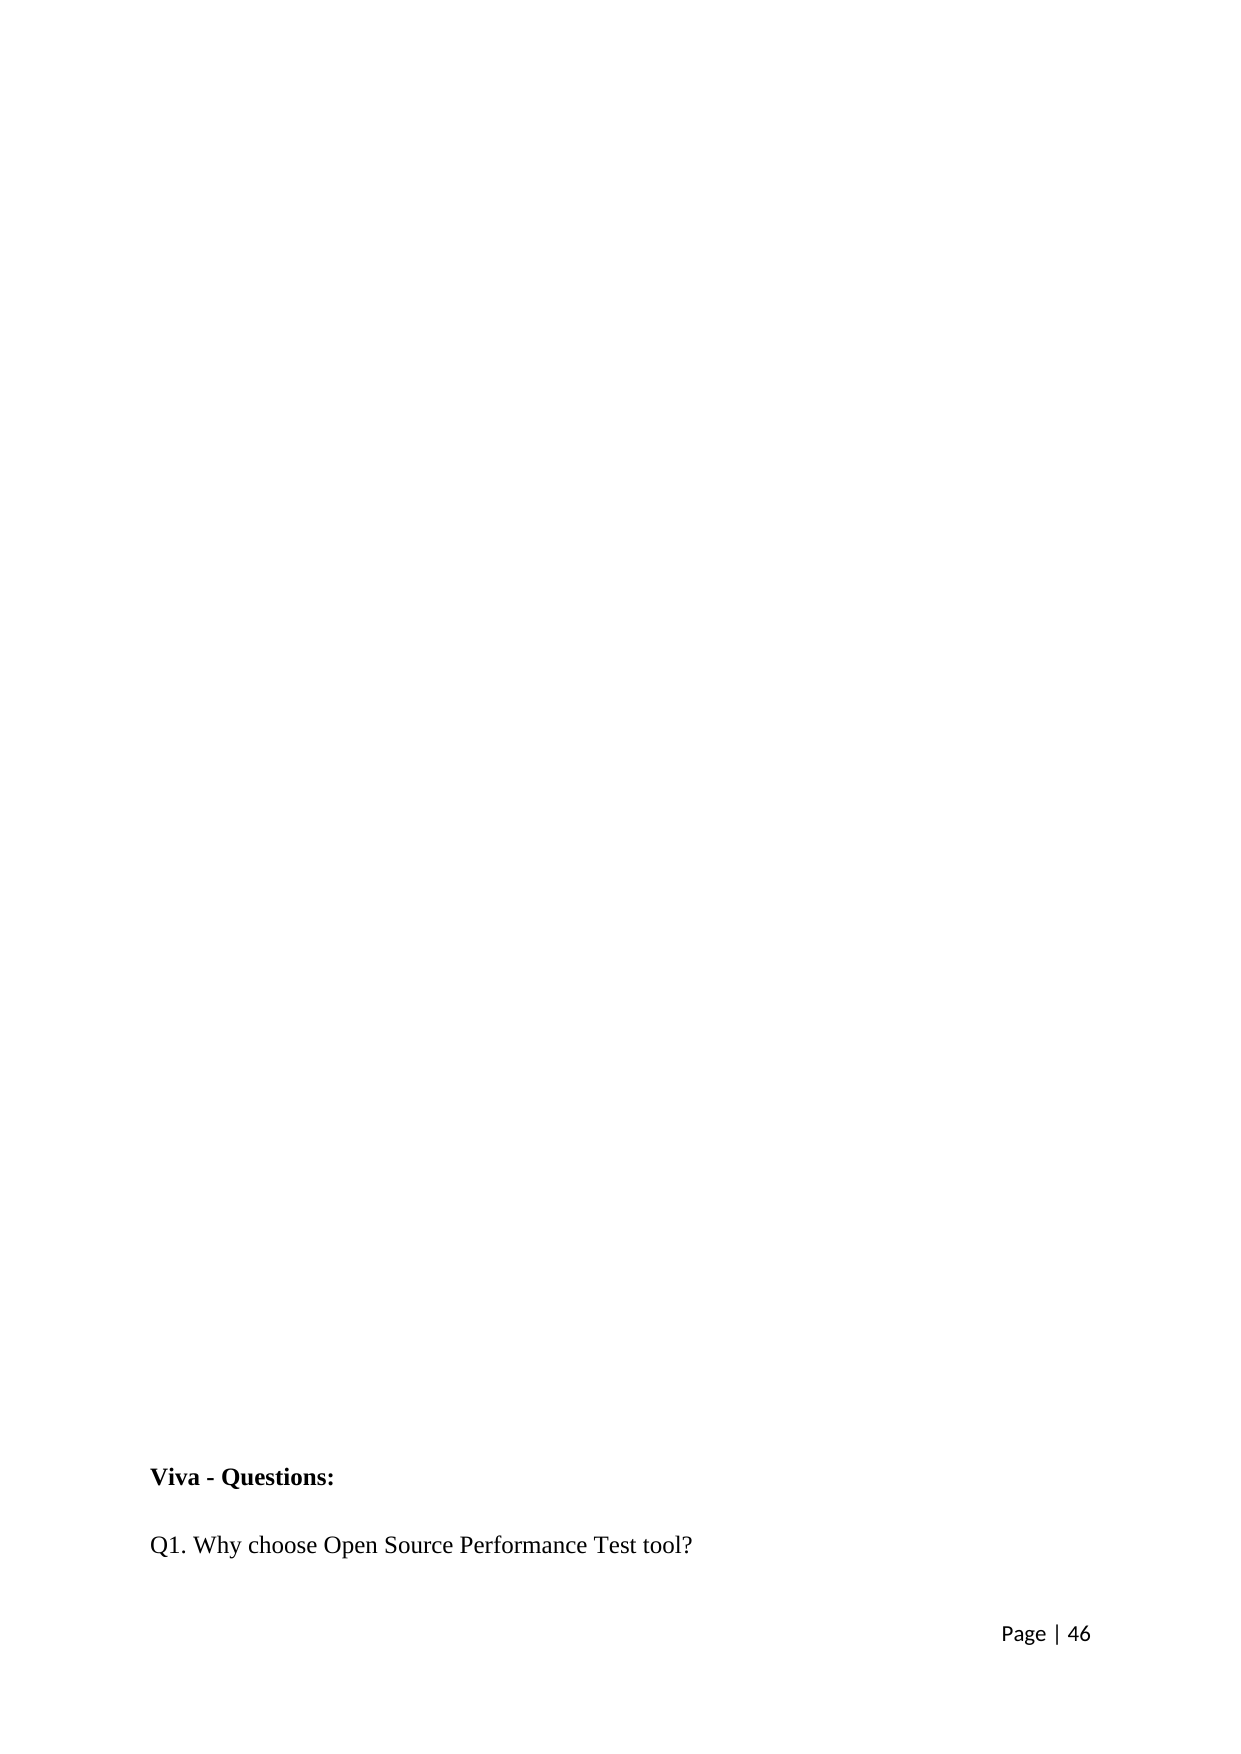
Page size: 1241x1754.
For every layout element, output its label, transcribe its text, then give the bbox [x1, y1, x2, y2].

text Viva - Questions: [150, 1462, 1093, 1491]
text Q1. Why choose Open Source Performance Test tool? [150, 1531, 1091, 1559]
